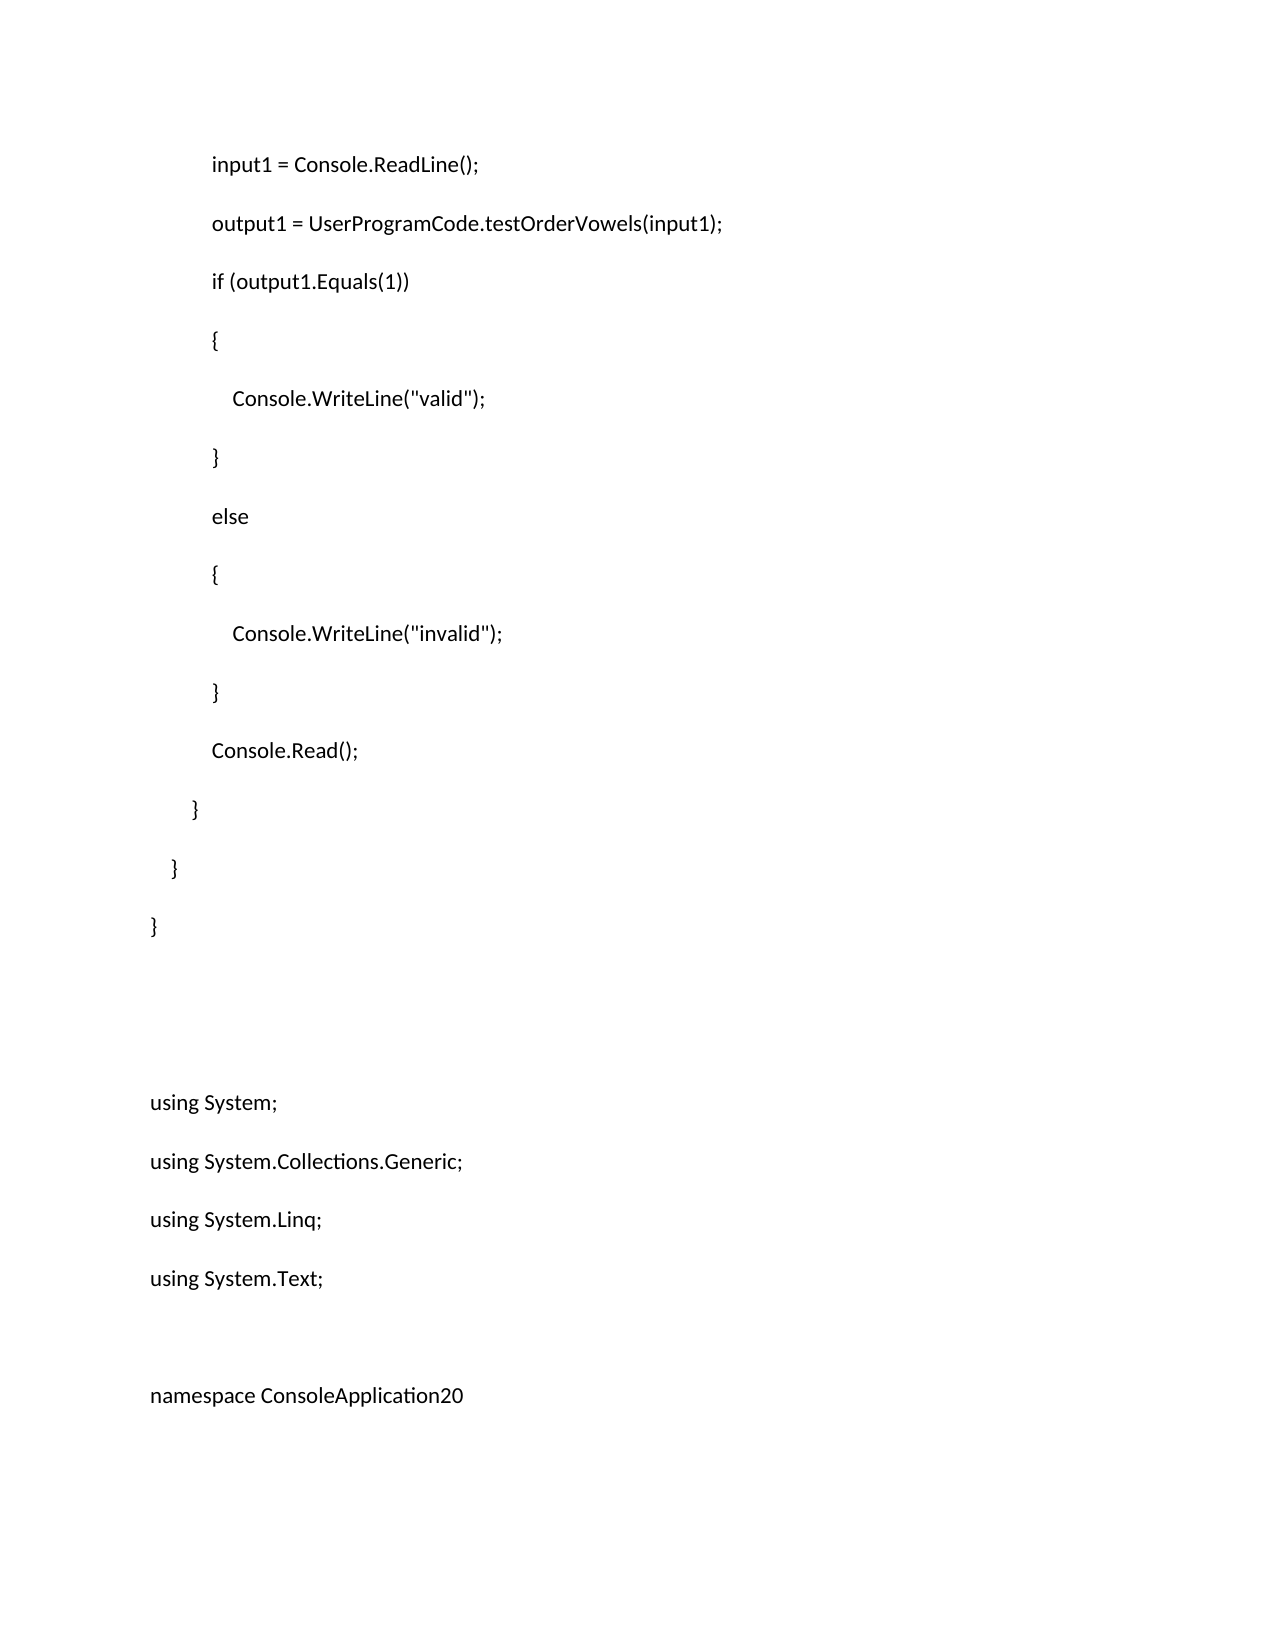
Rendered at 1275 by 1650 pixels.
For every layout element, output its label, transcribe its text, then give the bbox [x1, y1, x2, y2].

text using System; [150, 1088, 1125, 1116]
text Console.Read(); [150, 736, 1125, 764]
text namespace ConsoleApplication20 [150, 1382, 1125, 1409]
text if (output1.Equals(1)) [150, 267, 1125, 295]
text input1 = Console.ReadLine(); [150, 150, 1125, 178]
text } [150, 912, 1125, 940]
text using System.Text; [150, 1264, 1125, 1292]
text } [150, 854, 1125, 882]
text } [150, 795, 1125, 823]
text using System.Linq; [150, 1206, 1125, 1234]
text output1 = UserProgramCode.testOrderVowels(input1); [150, 209, 1125, 237]
text } [150, 678, 1125, 706]
text using System.Collections.Generic; [150, 1147, 1125, 1175]
text { [150, 561, 1125, 588]
text { [150, 326, 1125, 354]
text Console.WriteLine("valid"); [150, 384, 1125, 413]
text else [150, 502, 1125, 530]
text Console.WriteLine("invalid"); [150, 619, 1125, 647]
text } [150, 443, 1125, 471]
